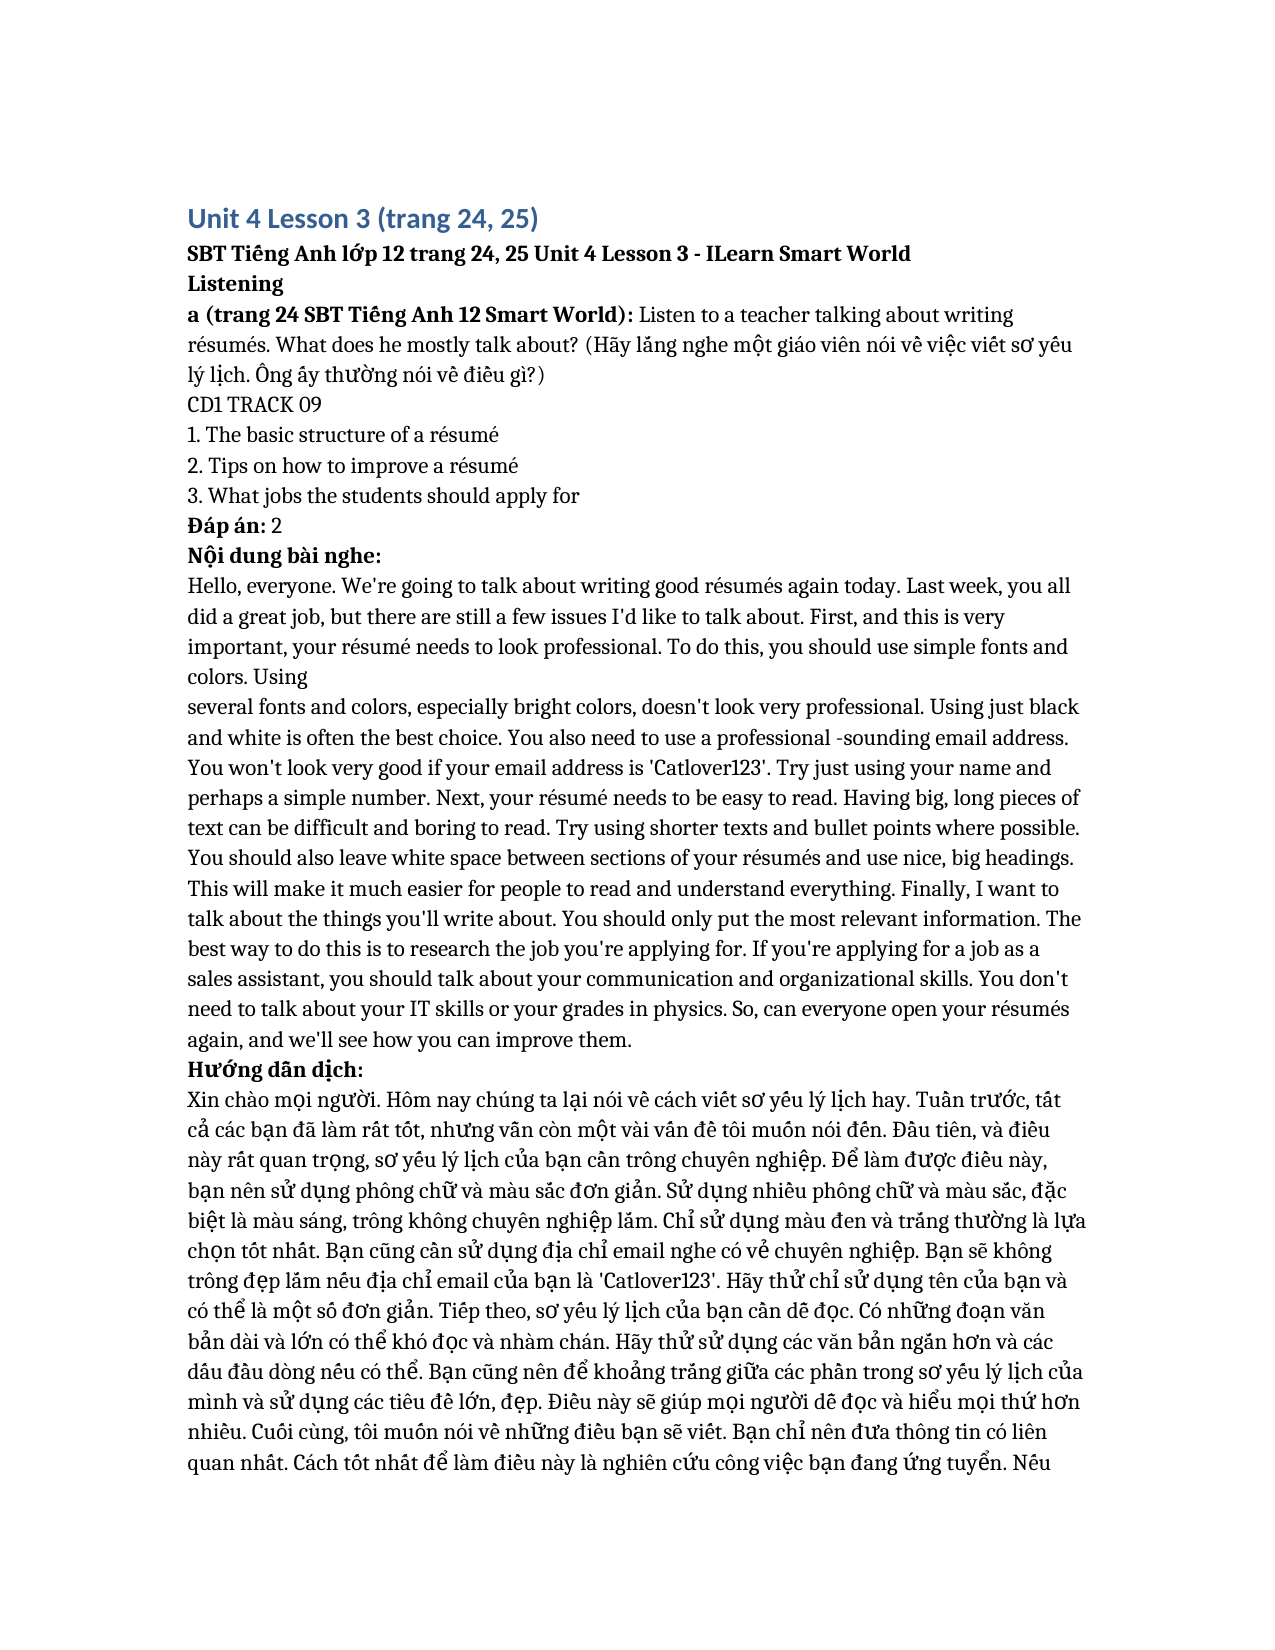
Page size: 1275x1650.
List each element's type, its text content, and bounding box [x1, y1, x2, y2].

subtitle Unit 4 Lesson 3 (trang 24, 25) [187, 200, 1087, 236]
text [187, 241, 1087, 1476]
